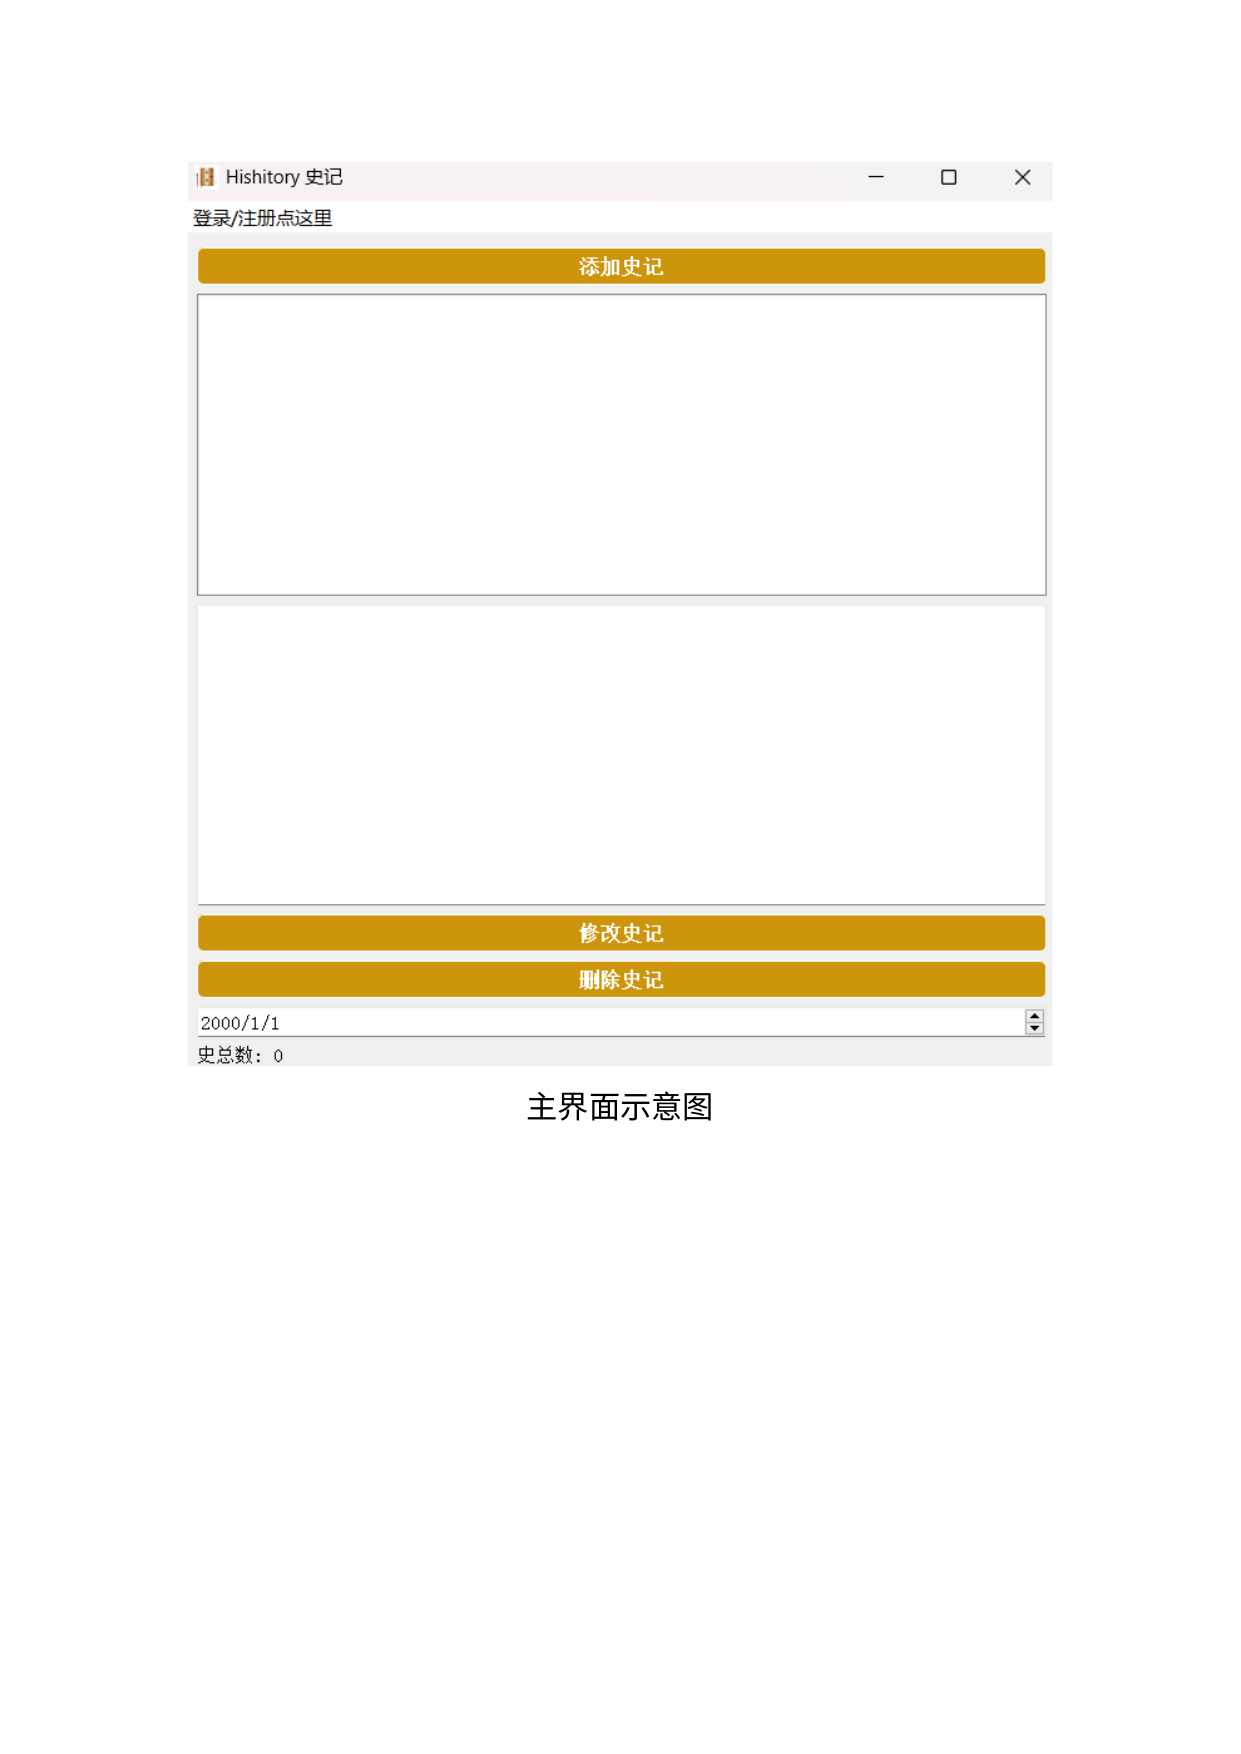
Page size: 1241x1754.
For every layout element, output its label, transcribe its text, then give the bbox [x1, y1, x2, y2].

text 主界面示意图 [187, 1072, 1053, 1137]
picture [187, 162, 1053, 1066]
